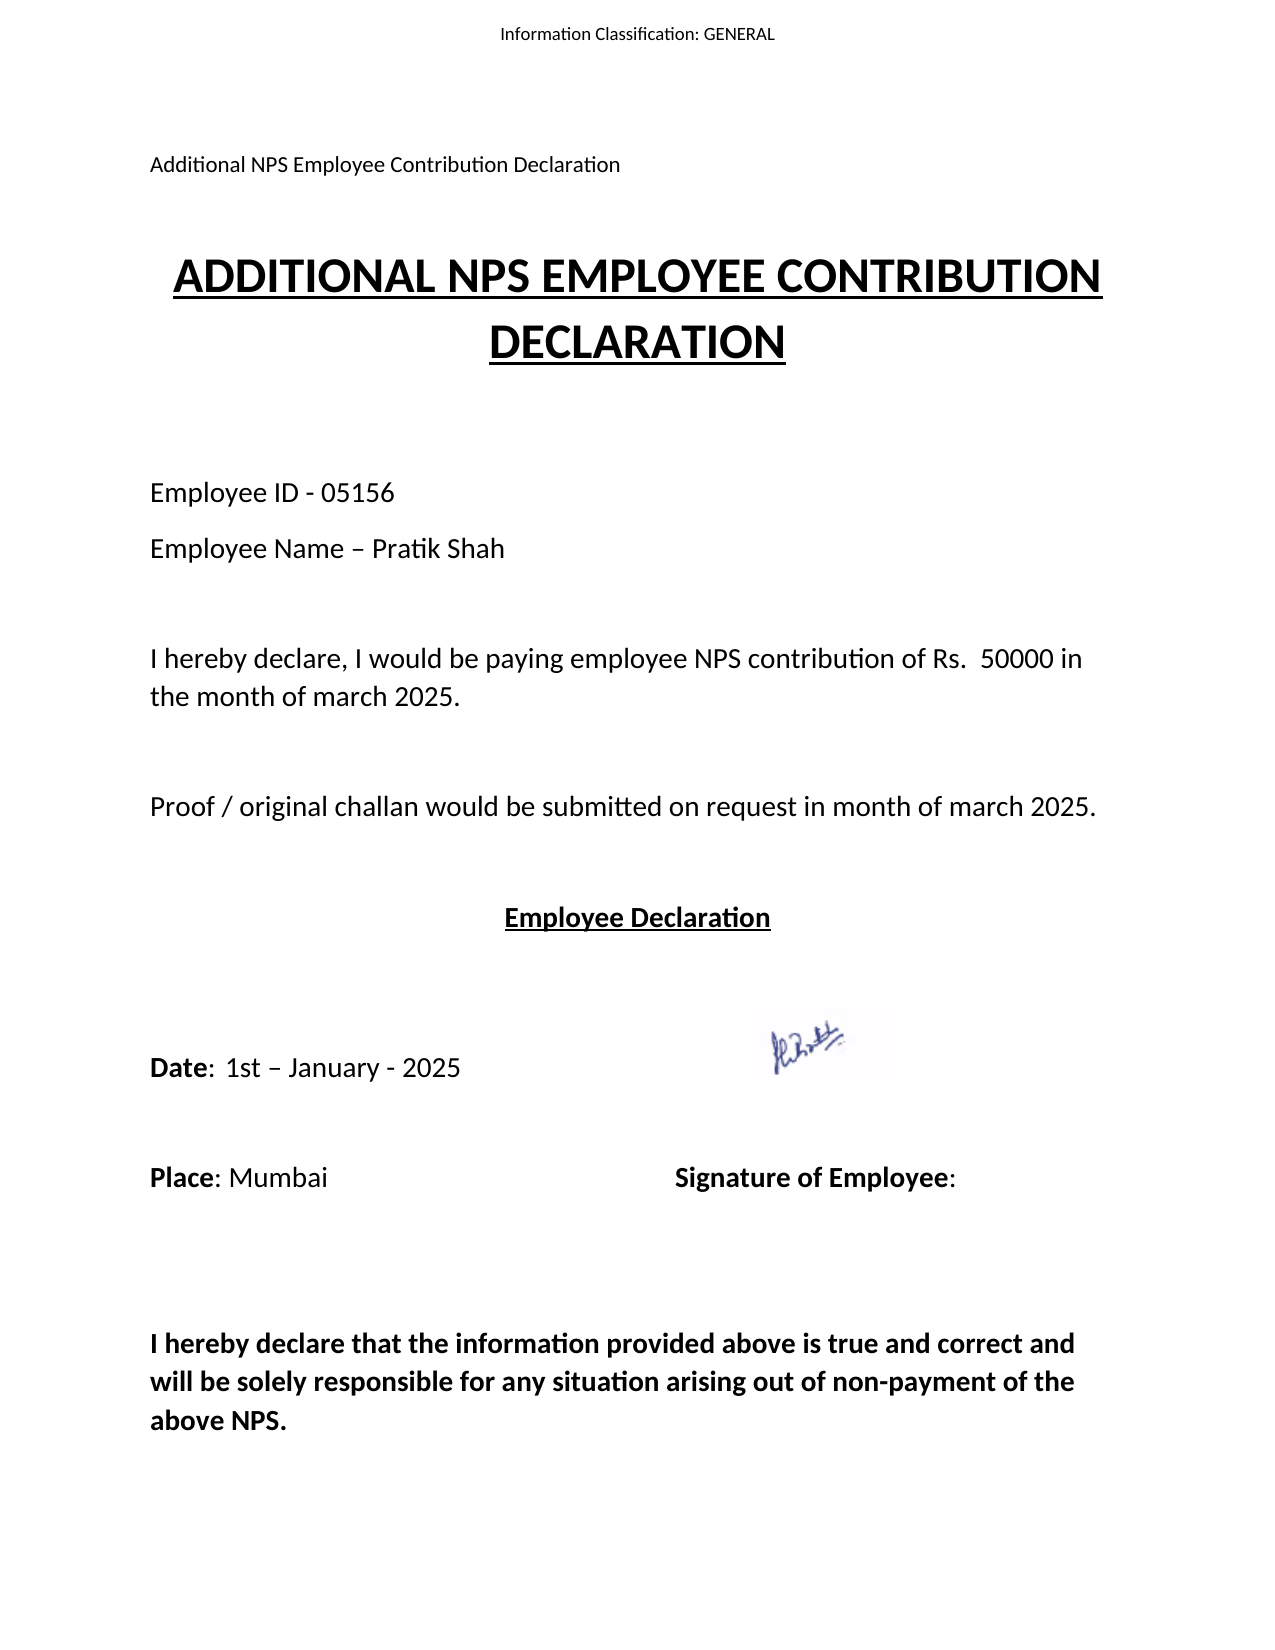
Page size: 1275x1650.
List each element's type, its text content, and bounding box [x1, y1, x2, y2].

text I hereby declare that the information provided above is true and correct and will be solely responsible for any situation arising out of non-payment of the above NPS. [150, 1325, 1125, 1437]
text Employee Declaration [150, 899, 1125, 934]
text Place: Mumbai Signature of Employee: [150, 1159, 1125, 1195]
text I hereby declare, I would be paying employee NPS contribution of Rs. 50000 in the month of march 2025. [150, 640, 1125, 714]
text Date: 1st – January - 2025 [150, 1009, 1125, 1085]
text Proof / original challan would be submitted on request in month of march 2025. [150, 788, 1125, 824]
text Employee ID - 05156 [150, 474, 1125, 510]
text ADDITIONAL NPS EMPLOYEE CONTRIBUTION DECLARATION [150, 244, 1125, 371]
picture [750, 1008, 897, 1078]
text Employee Name – Pratik Shah [150, 530, 1125, 565]
text Additional NPS Employee Contribution Declaration [150, 150, 1125, 178]
